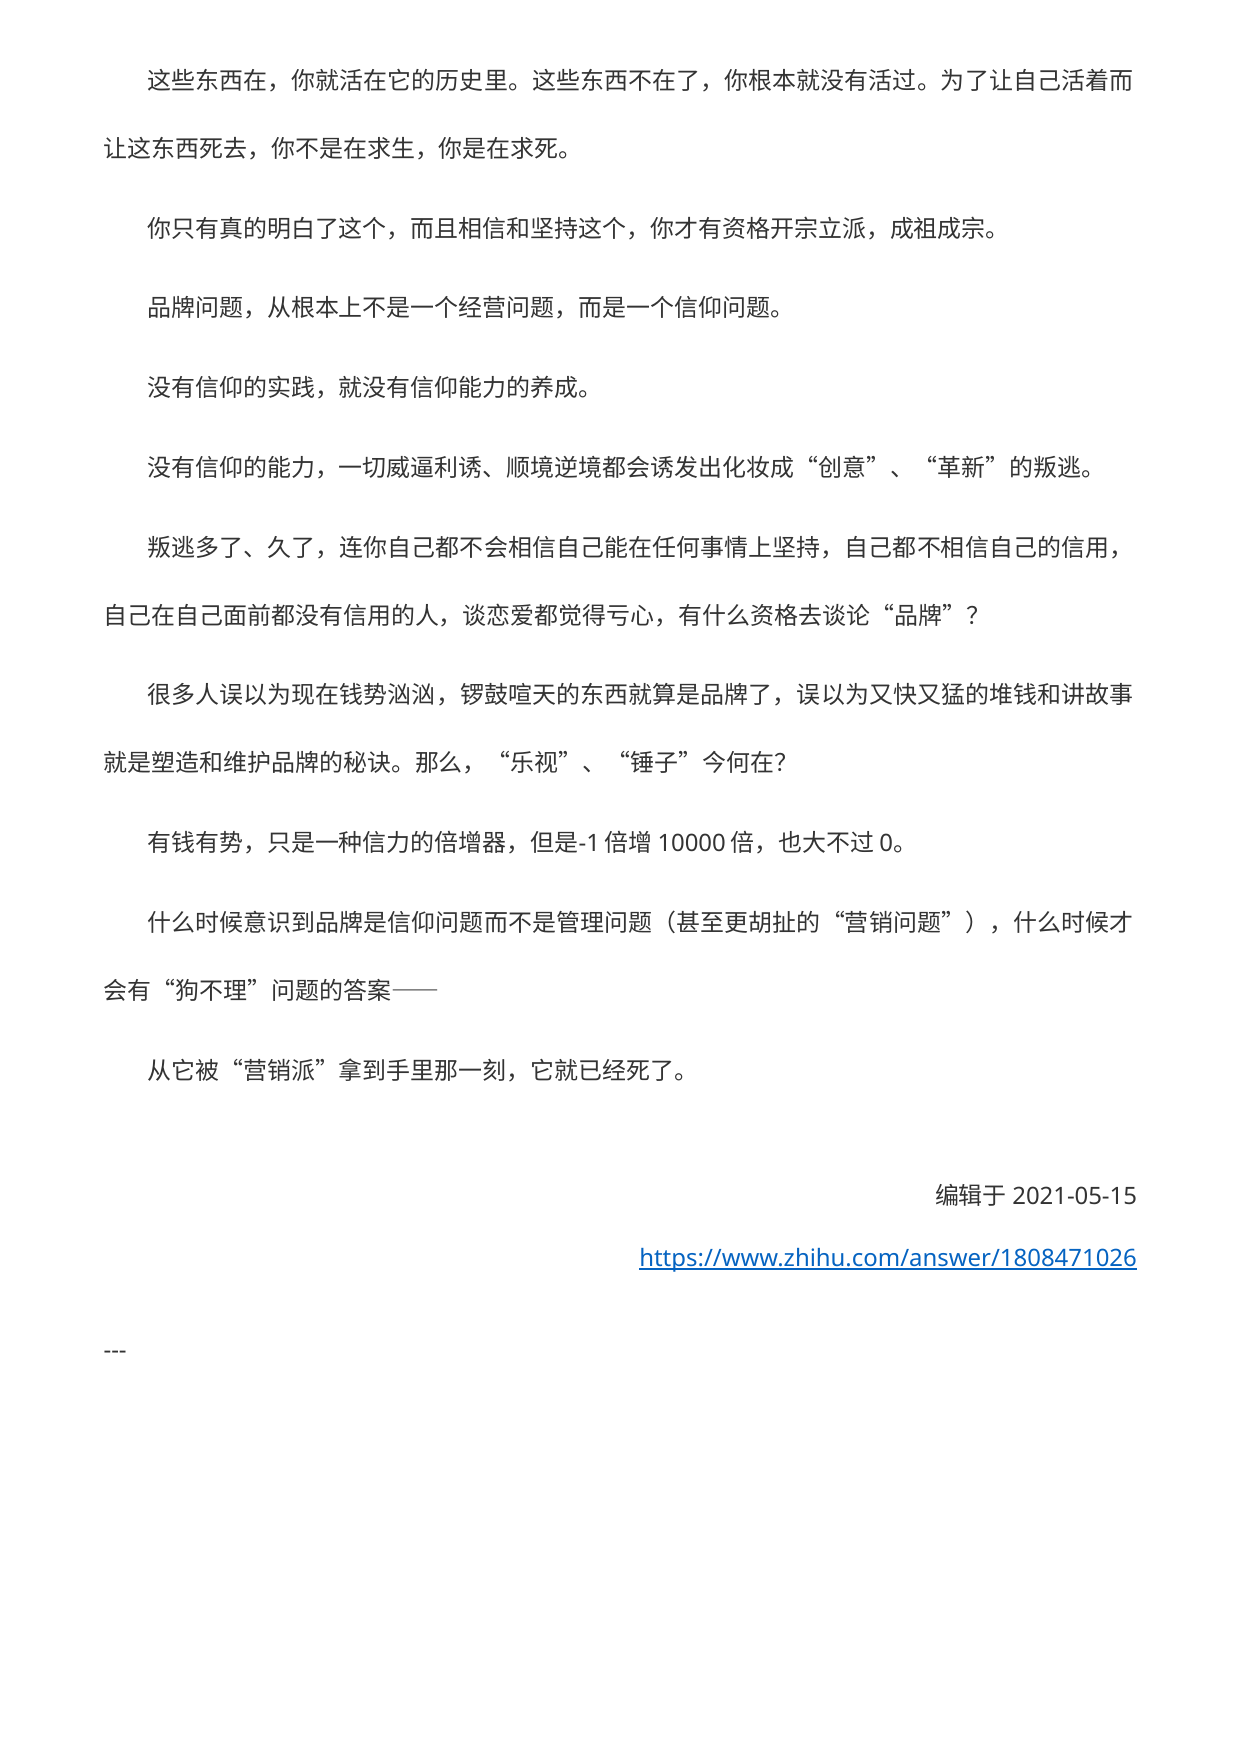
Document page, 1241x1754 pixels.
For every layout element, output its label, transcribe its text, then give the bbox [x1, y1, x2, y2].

text 品牌问题，从根本上不是一个经营问题，而是一个信仰问题。 [103, 272, 1137, 340]
text 没有信仰的能力，一切威逼利诱、顺境逆境都会诱发出化妆成“创意”、“革新”的叛逃。 [103, 432, 1137, 500]
text https://www.zhihu.com/answer/1808471026 [103, 1240, 1137, 1274]
text 从它被“营销派”拿到手里那一刻，它就已经死了。 [103, 1035, 1137, 1103]
text --- [103, 1332, 1137, 1366]
text 没有信仰的实践，就没有信仰能力的养成。 [103, 352, 1137, 420]
text 你只有真的明白了这个，而且相信和坚持这个，你才有资格开宗立派，成祖成宗。 [103, 193, 1137, 261]
text 叛逃多了、久了，连你自己都不会相信自己能在任何事情上坚持，自己都不相信自己的信用，自己在自己面前都没有信用的人，谈恋爱都觉得亏心，有什么资格去谈论“品牌”？ [103, 512, 1137, 648]
text 编辑于 2021-05-15 [103, 1160, 1137, 1228]
text 有钱有势，只是一种信力的倍增器，但是-1倍增10000倍，也大不过0。 [103, 807, 1137, 875]
text 这些东西在，你就活在它的历史里。这些东西不在了，你根本就没有活过。为了让自己活着而让这东西死去，你不是在求生，你是在求死。 [103, 45, 1137, 181]
text 很多人误以为现在钱势汹汹，锣鼓喧天的东西就算是品牌了，误以为又快又猛的堆钱和讲故事就是塑造和维护品牌的秘诀。那么，“乐视”、“锤子”今何在？ [103, 659, 1137, 795]
text 什么时候意识到品牌是信仰问题而不是管理问题（甚至更胡扯的“营销问题”），什么时候才会有“狗不理”问题的答案—— [103, 887, 1137, 1023]
